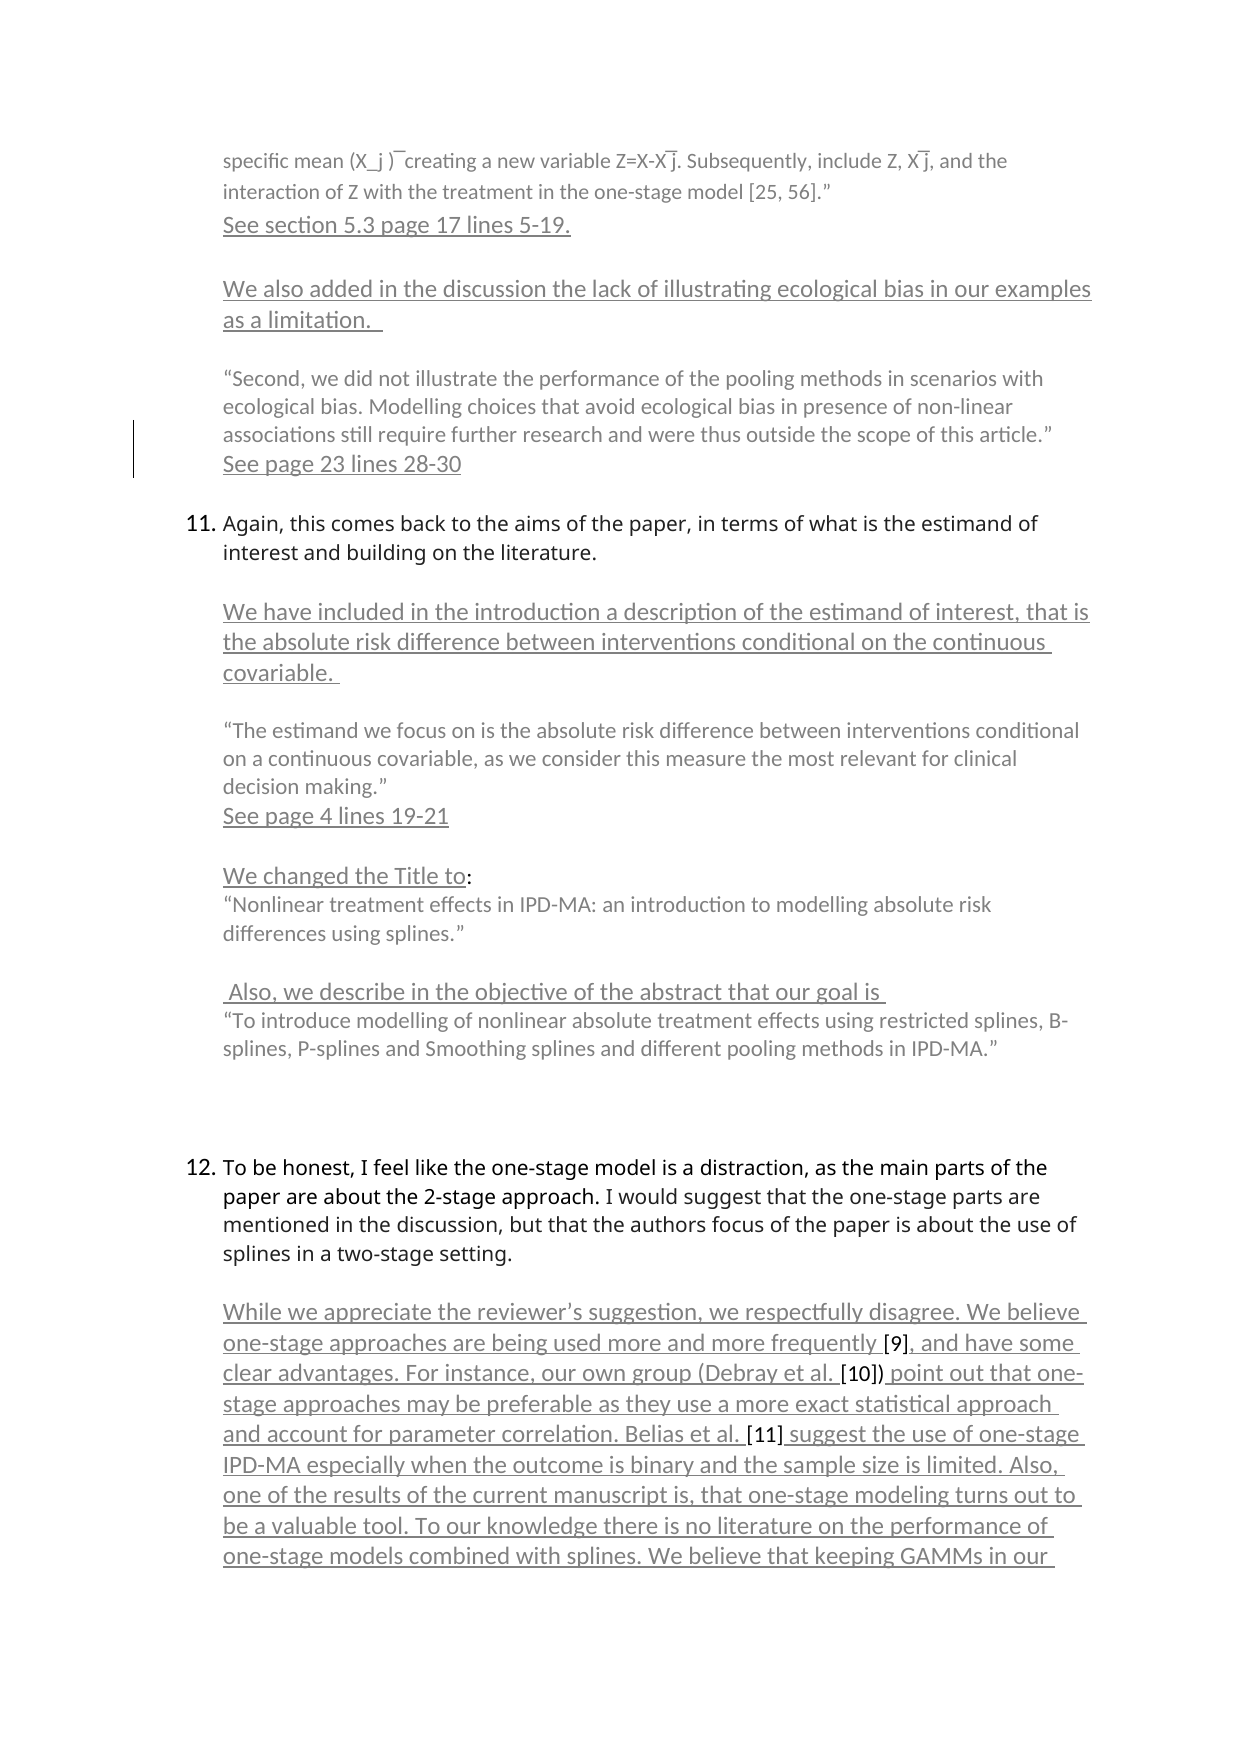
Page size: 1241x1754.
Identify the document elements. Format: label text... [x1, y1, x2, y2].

list To be honest, I feel like the one-stage model is a distraction, as the main parts of the paper are about the 2-stage approach. I would suggest that the one-stage parts are mentioned in the discussion, but that the authors focus of the paper is about the use of splines in a two-stage setting. [185, 1151, 1093, 1267]
text We have included in the introduction a description of the estimand of interest, that is the absolute risk difference between interventions conditional on the continuous covariable. [223, 596, 1093, 687]
text Also, we describe in the objective of the abstract that our goal is “To introduce modelling of nonlinear absolute treatment effects using restricted splines, B-splines, P-splines and Smoothing splines and different pooling methods in IPD-MA.” [223, 976, 1093, 1062]
text “The estimand we focus on is the absolute risk difference between interventions conditional on a continuous covariable, as we consider this measure the most relevant for clinical decision making.” See page 4 lines 19-21 [223, 716, 1093, 831]
text “Second, we did not illustrate the performance of the pooling methods in scenarios with ecological bias. Modelling choices that avoid ecological bias in presence of non-linear associations still require further research and were thus outside the scope of this article.” See page 23 lines 28-30 [223, 364, 1093, 478]
text We changed the Title to: “Nonlinear treatment effects in IPD-MA: an introduction to modelling absolute risk differences using splines.” [223, 860, 1093, 947]
list Again, this comes back to the aims of the paper, in terms of what is the estimand of interest and building on the literature. [185, 507, 1093, 566]
text We also added in the discussion the lack of illustrating ecological bias in our examples as a limitation. [223, 273, 1093, 334]
